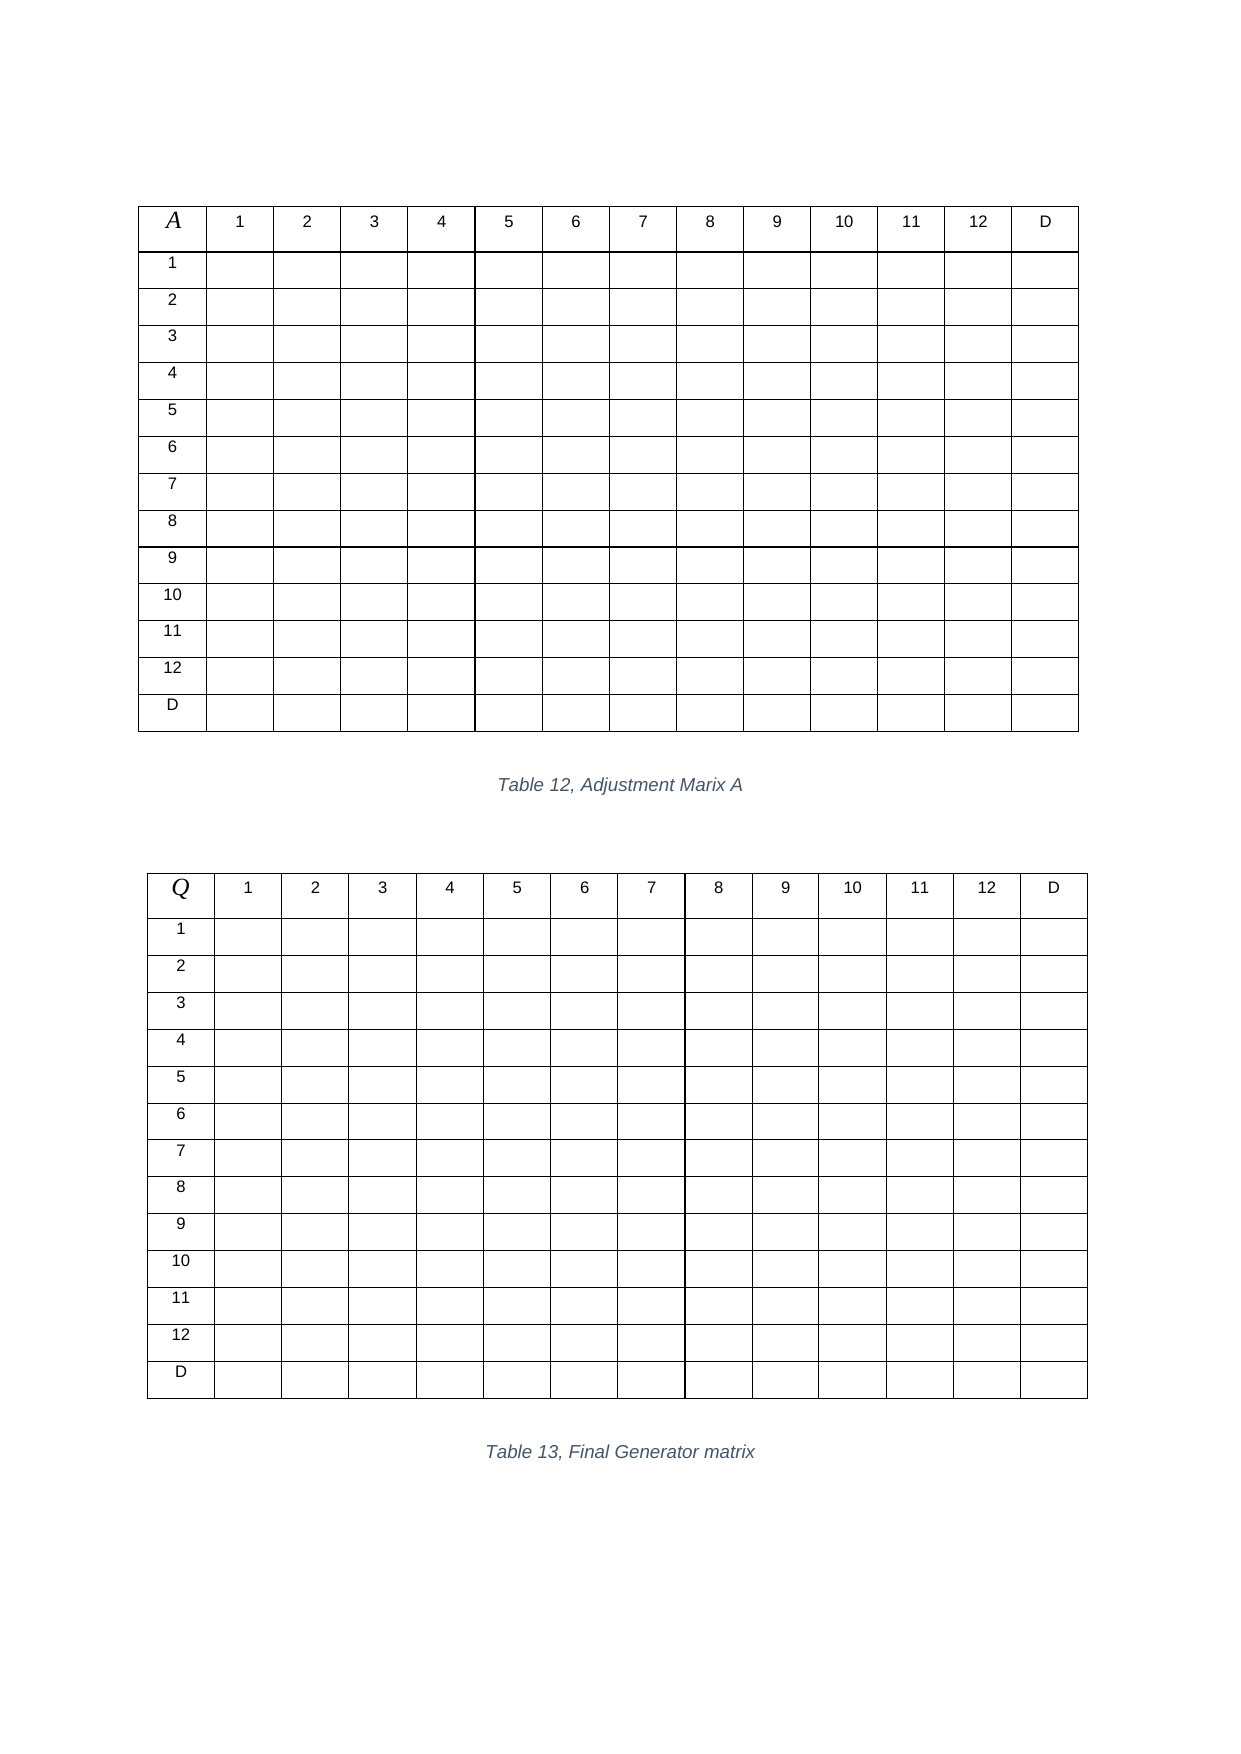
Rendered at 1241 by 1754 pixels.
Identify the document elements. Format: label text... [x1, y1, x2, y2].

table_cell [945, 253, 1011, 288]
table_cell [686, 1177, 752, 1213]
table_cell 3 [139, 326, 206, 362]
table_cell [878, 584, 944, 620]
table_cell [349, 1288, 416, 1324]
table_cell [887, 956, 953, 992]
table_cell [677, 621, 743, 657]
table_header 9 [753, 874, 818, 918]
table_cell [686, 956, 752, 992]
table_cell [887, 1030, 953, 1066]
table_cell [484, 1067, 550, 1102]
table_cell [753, 993, 818, 1029]
table_cell [476, 326, 542, 362]
table_cell [677, 474, 743, 509]
table_cell [878, 437, 944, 473]
table_cell [551, 1214, 617, 1250]
table_cell [417, 1362, 483, 1397]
table_cell [887, 1251, 953, 1287]
table_cell [417, 1104, 483, 1139]
table_header 3 [341, 207, 407, 251]
table_cell [215, 1325, 281, 1361]
table_header 7 [610, 207, 676, 251]
table_cell [954, 1140, 1020, 1176]
table_cell [610, 289, 676, 325]
table_cell [551, 1104, 617, 1139]
table_cell 6 [148, 1104, 214, 1139]
table_cell [417, 993, 483, 1029]
table_cell [677, 363, 743, 399]
table_cell [1012, 584, 1078, 620]
table_cell [610, 621, 676, 657]
table_cell [878, 474, 944, 509]
table_cell [744, 658, 810, 694]
table_cell [417, 1214, 483, 1250]
table_header 4 [417, 874, 483, 918]
table_cell [811, 621, 877, 657]
table_cell [945, 584, 1011, 620]
table_cell [341, 621, 407, 657]
table_cell 10 [148, 1251, 214, 1287]
table_cell [476, 658, 542, 694]
table_cell [753, 1251, 818, 1287]
table_cell [618, 1325, 684, 1361]
table_cell [945, 326, 1011, 362]
table_cell [1012, 548, 1078, 583]
table_cell [215, 1140, 281, 1176]
table_cell [282, 1140, 348, 1176]
table_header D [1012, 207, 1078, 251]
table_cell [887, 1104, 953, 1139]
table_cell [753, 1325, 818, 1361]
table_cell [819, 1067, 886, 1102]
table_cell [215, 1251, 281, 1287]
table_cell [484, 919, 550, 955]
table_cell [811, 326, 877, 362]
table_cell [215, 956, 281, 992]
table_cell [819, 956, 886, 992]
table_cell [744, 695, 810, 731]
table_cell [945, 363, 1011, 399]
table_cell [811, 363, 877, 399]
table_header 3 [349, 874, 416, 918]
table_cell [207, 658, 273, 694]
table_header 11 [887, 874, 953, 918]
table_cell [887, 1325, 953, 1361]
text Table 12, Adjustment Marix A [150, 774, 1090, 796]
table_cell [878, 289, 944, 325]
table_cell [878, 400, 944, 436]
table_cell [484, 1104, 550, 1139]
table_cell [753, 1362, 818, 1397]
table_cell [215, 1362, 281, 1397]
table_cell [686, 1140, 752, 1176]
table_cell [1021, 1177, 1087, 1213]
table_cell [954, 1104, 1020, 1139]
table_cell [811, 511, 877, 546]
table_cell [484, 1288, 550, 1324]
table_cell [618, 1140, 684, 1176]
table_cell [476, 289, 542, 325]
table_cell 6 [139, 437, 206, 473]
table_cell [349, 1140, 416, 1176]
table_cell [618, 1177, 684, 1213]
table_cell [887, 993, 953, 1029]
table_cell [878, 548, 944, 583]
table_cell [1012, 658, 1078, 694]
table_cell [610, 511, 676, 546]
table_cell [408, 363, 474, 399]
table_cell 12 [139, 658, 206, 694]
table_cell [819, 1251, 886, 1287]
table_cell [476, 400, 542, 436]
table_cell [1021, 1325, 1087, 1361]
table_cell [408, 658, 474, 694]
table_cell [282, 1104, 348, 1139]
table_cell [341, 695, 407, 731]
table_cell [215, 1214, 281, 1250]
table_cell [349, 993, 416, 1029]
table_cell [887, 1214, 953, 1250]
table_cell [945, 437, 1011, 473]
table_cell [1021, 1104, 1087, 1139]
table_cell [282, 1325, 348, 1361]
table_header 10 [819, 874, 886, 918]
table_cell [677, 289, 743, 325]
table_cell [349, 1325, 416, 1361]
table_cell [618, 1214, 684, 1250]
table_cell [543, 621, 609, 657]
table_cell [551, 1251, 617, 1287]
table_cell [610, 584, 676, 620]
table_cell [476, 437, 542, 473]
table_cell 11 [139, 621, 206, 657]
table_cell [954, 1362, 1020, 1397]
table_cell [753, 1030, 818, 1066]
text Table 13, Final Generator matrix [150, 1441, 1090, 1462]
table_cell [551, 956, 617, 992]
table_cell [753, 1288, 818, 1324]
table_cell [1021, 1251, 1087, 1287]
table_cell [207, 326, 273, 362]
table_cell [543, 658, 609, 694]
table_cell [954, 1030, 1020, 1066]
table_cell 2 [139, 289, 206, 325]
table_cell [677, 658, 743, 694]
table_cell [417, 1325, 483, 1361]
table_header 4 [408, 207, 474, 251]
table_cell [1012, 253, 1078, 288]
table_cell [543, 326, 609, 362]
table_cell [274, 400, 340, 436]
table_cell [215, 1177, 281, 1213]
table_cell [282, 993, 348, 1029]
table_cell [274, 363, 340, 399]
table_cell [686, 1325, 752, 1361]
table_cell 1 [139, 253, 206, 288]
table_cell [274, 584, 340, 620]
table_cell [282, 1177, 348, 1213]
table_cell [484, 1325, 550, 1361]
table_cell [677, 584, 743, 620]
table_cell [744, 363, 810, 399]
table_cell 9 [148, 1214, 214, 1250]
table_cell [408, 548, 474, 583]
table_cell [349, 1214, 416, 1250]
table_cell [349, 1030, 416, 1066]
table_cell [610, 695, 676, 731]
table_cell [1021, 1067, 1087, 1102]
table_cell [215, 919, 281, 955]
table_cell [618, 919, 684, 955]
table_cell [476, 548, 542, 583]
table_cell [753, 919, 818, 955]
table_cell [610, 474, 676, 509]
table_cell 7 [148, 1140, 214, 1176]
table_cell [744, 511, 810, 546]
table_cell [677, 326, 743, 362]
table_header 12 [945, 207, 1011, 251]
table_cell [744, 584, 810, 620]
table_cell [282, 1288, 348, 1324]
table_cell 4 [139, 363, 206, 399]
table_cell [274, 621, 340, 657]
table_cell [476, 621, 542, 657]
table_header D [1021, 874, 1087, 918]
table_cell [408, 289, 474, 325]
table_cell 5 [148, 1067, 214, 1102]
table_cell [954, 993, 1020, 1029]
table_cell [819, 1030, 886, 1066]
table_cell [551, 1067, 617, 1102]
table_cell [945, 400, 1011, 436]
table_cell [484, 1214, 550, 1250]
table_cell [484, 1030, 550, 1066]
table_cell [744, 474, 810, 509]
table_cell [954, 1251, 1020, 1287]
table_cell [207, 621, 273, 657]
table_cell 9 [139, 548, 206, 583]
table_cell 7 [139, 474, 206, 509]
table_cell [610, 548, 676, 583]
table_cell [274, 474, 340, 509]
table_cell [207, 474, 273, 509]
table_cell [618, 1067, 684, 1102]
table_cell [207, 437, 273, 473]
table_cell 3 [148, 993, 214, 1029]
table_cell [1012, 400, 1078, 436]
table_cell [811, 400, 877, 436]
table_cell [610, 363, 676, 399]
table_cell [543, 363, 609, 399]
table_cell [551, 993, 617, 1029]
table_cell [686, 919, 752, 955]
table_cell [476, 253, 542, 288]
table_cell [811, 695, 877, 731]
table_cell [819, 1325, 886, 1361]
table_cell [551, 1030, 617, 1066]
table_cell [753, 1177, 818, 1213]
table_cell [408, 437, 474, 473]
table_cell [819, 1140, 886, 1176]
table_cell [1021, 1030, 1087, 1066]
table_cell [878, 253, 944, 288]
table_cell [274, 658, 340, 694]
table_cell [207, 695, 273, 731]
table_cell [887, 1067, 953, 1102]
table_cell [819, 1214, 886, 1250]
table_cell 1 [148, 919, 214, 955]
table_cell [543, 584, 609, 620]
table_header 7 [618, 874, 684, 918]
table_cell [677, 548, 743, 583]
table_cell [341, 363, 407, 399]
table_cell [417, 1140, 483, 1176]
table_cell [618, 1362, 684, 1397]
table_cell [1012, 695, 1078, 731]
table_cell [274, 326, 340, 362]
table_cell [207, 548, 273, 583]
table_cell [543, 400, 609, 436]
table_cell [349, 1362, 416, 1397]
table_cell [610, 658, 676, 694]
table_cell [408, 474, 474, 509]
table_cell [819, 1104, 886, 1139]
table_cell [954, 1325, 1020, 1361]
table_cell [677, 253, 743, 288]
table_cell [484, 1251, 550, 1287]
table_cell [476, 363, 542, 399]
table_cell [1021, 993, 1087, 1029]
table_cell [811, 584, 877, 620]
table_cell [341, 253, 407, 288]
table_header 10 [811, 207, 877, 251]
table_cell [1012, 437, 1078, 473]
table_cell [610, 326, 676, 362]
table_cell [417, 1251, 483, 1287]
table_cell [811, 548, 877, 583]
table_cell [274, 548, 340, 583]
table_cell [954, 919, 1020, 955]
table_cell [887, 919, 953, 955]
table_cell [878, 363, 944, 399]
table_cell [811, 658, 877, 694]
table_cell [811, 289, 877, 325]
table_cell [753, 956, 818, 992]
table_cell [618, 1104, 684, 1139]
table_cell [484, 956, 550, 992]
table_cell [349, 1177, 416, 1213]
table_cell 2 [148, 956, 214, 992]
table_cell [341, 548, 407, 583]
table_cell [686, 1288, 752, 1324]
table_cell [476, 474, 542, 509]
table_cell [207, 511, 273, 546]
table_cell [408, 326, 474, 362]
table_cell [282, 956, 348, 992]
table_cell [686, 1214, 752, 1250]
table_cell [753, 1140, 818, 1176]
table_cell [618, 993, 684, 1029]
table_cell [945, 548, 1011, 583]
table_header 6 [543, 207, 609, 251]
table_cell D [148, 1362, 214, 1397]
table_cell [945, 289, 1011, 325]
table_cell [945, 511, 1011, 546]
table_cell [417, 956, 483, 992]
table_header 8 [686, 874, 752, 918]
table_cell [945, 474, 1011, 509]
table_cell [543, 511, 609, 546]
table_cell 12 [148, 1325, 214, 1361]
table_cell [811, 474, 877, 509]
table_cell [551, 919, 617, 955]
table_cell [484, 1177, 550, 1213]
table_cell 8 [139, 511, 206, 546]
table_cell [274, 289, 340, 325]
table_cell [610, 400, 676, 436]
table_cell [618, 1288, 684, 1324]
table_cell [408, 695, 474, 731]
table_cell [282, 1214, 348, 1250]
table_cell [945, 621, 1011, 657]
table_cell [1012, 621, 1078, 657]
table_cell [887, 1177, 953, 1213]
table_cell [610, 253, 676, 288]
table_header 2 [282, 874, 348, 918]
table_cell [207, 363, 273, 399]
table_cell [274, 695, 340, 731]
table_cell 11 [148, 1288, 214, 1324]
table_cell [207, 289, 273, 325]
table_cell [341, 474, 407, 509]
table_cell [408, 253, 474, 288]
table_cell [349, 956, 416, 992]
table_cell [408, 621, 474, 657]
table_cell [677, 511, 743, 546]
table_cell [274, 511, 340, 546]
table_header 5 [476, 207, 542, 251]
table_cell 10 [139, 584, 206, 620]
table_cell [744, 548, 810, 583]
table_cell [207, 584, 273, 620]
table_cell [677, 437, 743, 473]
table_cell [1021, 919, 1087, 955]
table_cell [408, 511, 474, 546]
table_cell [954, 1288, 1020, 1324]
table_cell [819, 919, 886, 955]
table_cell [686, 1251, 752, 1287]
table_cell [753, 1214, 818, 1250]
table_cell [1021, 1288, 1087, 1324]
table_cell [341, 437, 407, 473]
table_cell [207, 253, 273, 288]
table_cell D [139, 695, 206, 731]
table_cell [543, 289, 609, 325]
table_cell [1012, 326, 1078, 362]
table_cell [744, 621, 810, 657]
table_cell [878, 326, 944, 362]
table_cell [476, 511, 542, 546]
table_cell [945, 695, 1011, 731]
table_cell [484, 993, 550, 1029]
table_cell [819, 1288, 886, 1324]
table_cell [543, 253, 609, 288]
table_cell [551, 1177, 617, 1213]
table_cell [878, 511, 944, 546]
table_cell [954, 1067, 1020, 1102]
table_header [139, 207, 206, 251]
table_cell [282, 919, 348, 955]
table_cell 5 [139, 400, 206, 436]
table_cell [753, 1067, 818, 1102]
table_cell [417, 1288, 483, 1324]
table_cell [744, 400, 810, 436]
table_cell [744, 253, 810, 288]
table_cell [408, 584, 474, 620]
table_cell [551, 1288, 617, 1324]
table_cell [618, 1030, 684, 1066]
table_cell [476, 584, 542, 620]
table_cell [744, 289, 810, 325]
table_cell [341, 289, 407, 325]
table_cell [215, 1288, 281, 1324]
table_cell [349, 1104, 416, 1139]
table_cell [551, 1325, 617, 1361]
table_cell [1012, 474, 1078, 509]
table_cell [878, 621, 944, 657]
table_cell [543, 474, 609, 509]
table_cell [878, 695, 944, 731]
table_header 9 [744, 207, 810, 251]
table_cell [686, 1104, 752, 1139]
table_cell [215, 1067, 281, 1102]
table_cell [744, 326, 810, 362]
table_cell 8 [148, 1177, 214, 1213]
table_cell [954, 956, 1020, 992]
table_cell [282, 1251, 348, 1287]
table_cell [543, 548, 609, 583]
table_cell [887, 1140, 953, 1176]
table_cell [484, 1140, 550, 1176]
table_header 2 [274, 207, 340, 251]
table_cell [274, 253, 340, 288]
table_cell [417, 1067, 483, 1102]
table_cell [341, 658, 407, 694]
table_cell [677, 695, 743, 731]
table_header [148, 874, 214, 918]
table_cell [341, 511, 407, 546]
table_cell [1021, 956, 1087, 992]
table_cell [215, 993, 281, 1029]
table_cell [349, 919, 416, 955]
table_cell [282, 1362, 348, 1397]
table_header 5 [484, 874, 550, 918]
table_cell [954, 1177, 1020, 1213]
table_cell [215, 1030, 281, 1066]
table_cell [1012, 511, 1078, 546]
table_cell [686, 1030, 752, 1066]
table_cell [207, 400, 273, 436]
table_cell [551, 1362, 617, 1397]
table_cell [618, 1251, 684, 1287]
table_header 1 [207, 207, 273, 251]
table_cell [819, 1177, 886, 1213]
table_cell 4 [148, 1030, 214, 1066]
table_cell [215, 1104, 281, 1139]
table_cell [543, 695, 609, 731]
table_cell [618, 956, 684, 992]
table_cell [1021, 1140, 1087, 1176]
table_cell [341, 400, 407, 436]
table_cell [282, 1030, 348, 1066]
table_cell [954, 1214, 1020, 1250]
table_cell [811, 253, 877, 288]
table_cell [610, 437, 676, 473]
table_cell [744, 437, 810, 473]
table_cell [274, 437, 340, 473]
table_cell [819, 993, 886, 1029]
table_cell [476, 695, 542, 731]
table_cell [417, 1030, 483, 1066]
table_cell [811, 437, 877, 473]
table_cell [1012, 289, 1078, 325]
table_cell [551, 1140, 617, 1176]
table_cell [686, 993, 752, 1029]
table_header 6 [551, 874, 617, 918]
table_header 11 [878, 207, 944, 251]
table_cell [819, 1362, 886, 1397]
table_cell [686, 1362, 752, 1397]
table_cell [878, 658, 944, 694]
table_cell [417, 919, 483, 955]
table_cell [484, 1362, 550, 1397]
table_cell [349, 1251, 416, 1287]
table_cell [753, 1104, 818, 1139]
table_cell [341, 584, 407, 620]
table_cell [1012, 363, 1078, 399]
table_cell [1021, 1362, 1087, 1397]
table_cell [887, 1362, 953, 1397]
table_cell [1021, 1214, 1087, 1250]
table_cell [887, 1288, 953, 1324]
table_header 12 [954, 874, 1020, 918]
table_cell [341, 326, 407, 362]
table_cell [417, 1177, 483, 1213]
table_cell [945, 658, 1011, 694]
table_cell [686, 1067, 752, 1102]
table_cell [408, 400, 474, 436]
table_cell [677, 400, 743, 436]
table_header 8 [677, 207, 743, 251]
table_cell [349, 1067, 416, 1102]
table_cell [282, 1067, 348, 1102]
table_cell [543, 437, 609, 473]
table_header 1 [215, 874, 281, 918]
